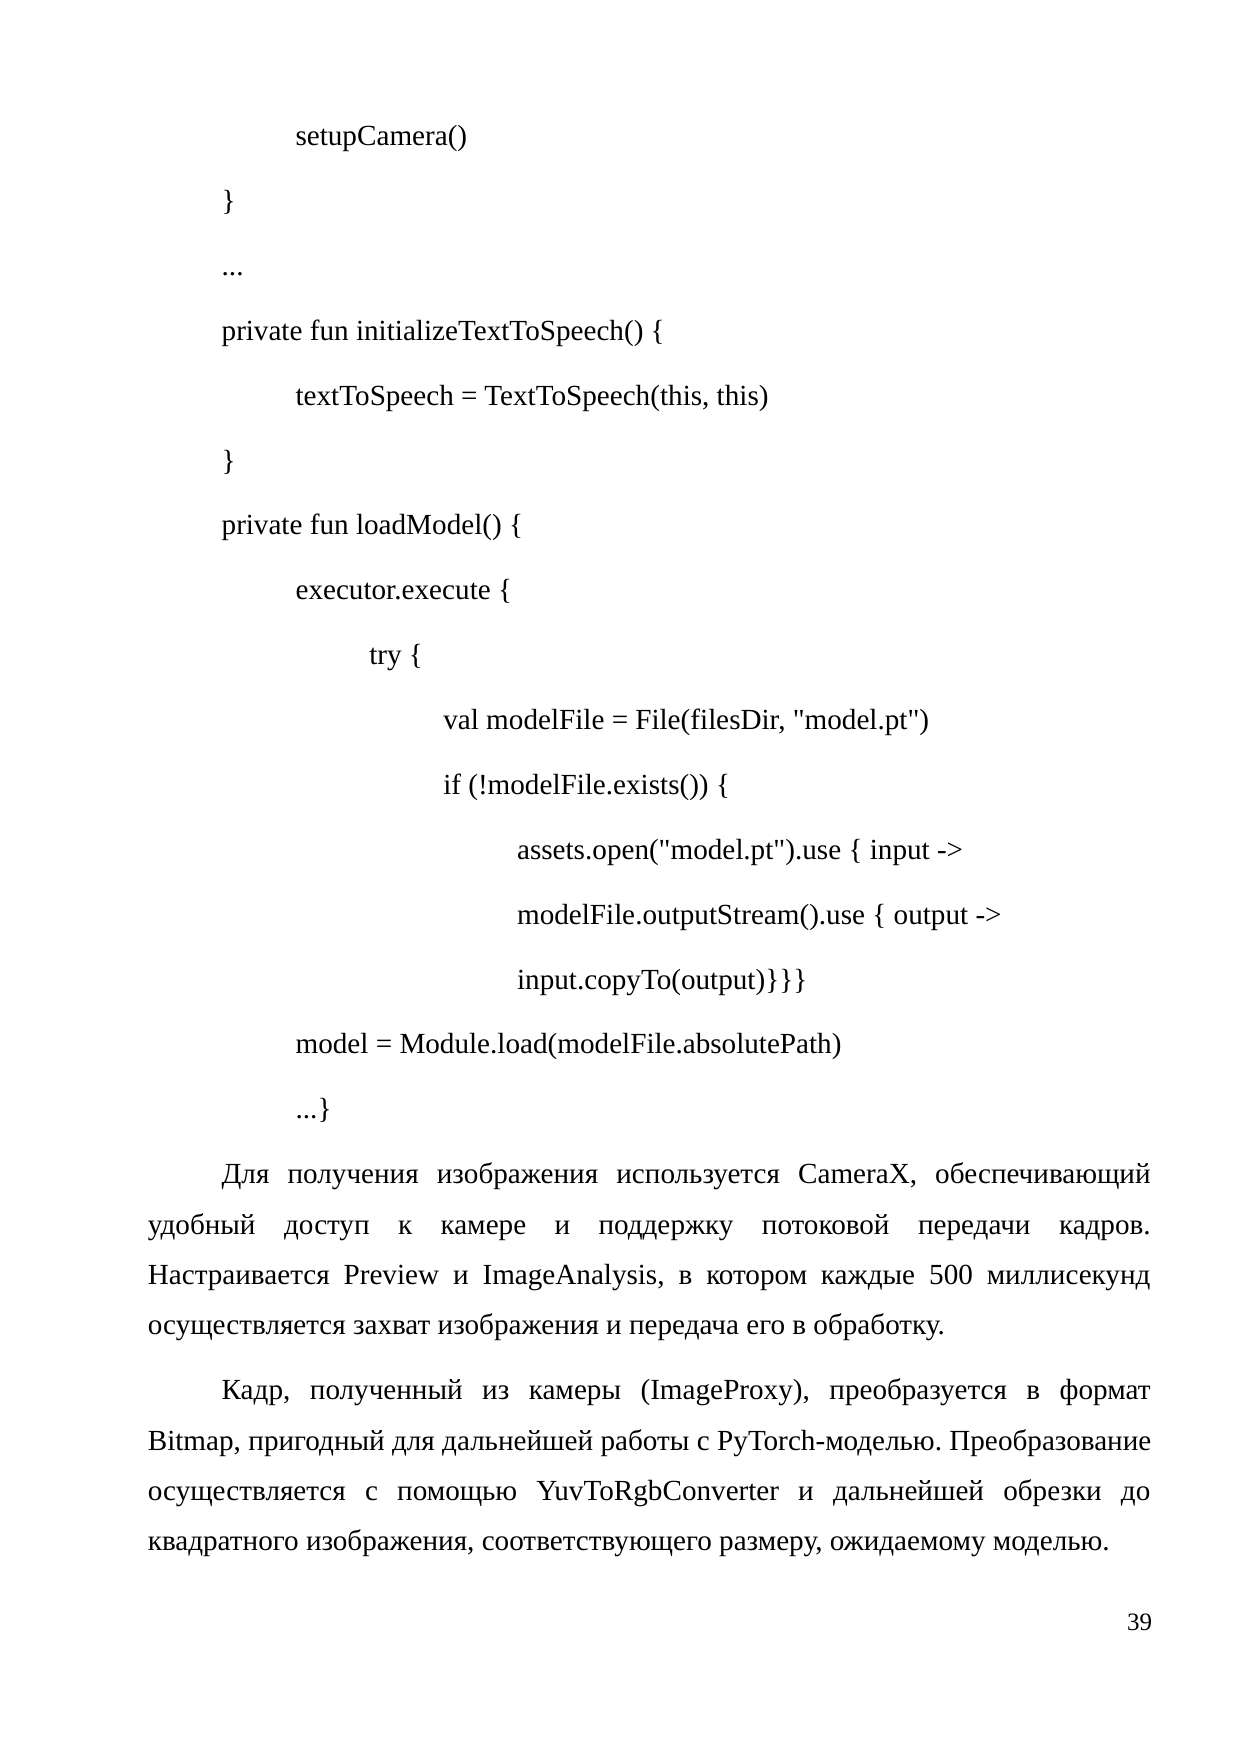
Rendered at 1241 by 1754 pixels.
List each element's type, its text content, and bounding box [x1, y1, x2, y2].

text modelFile.outputStream().use { output -> [517, 897, 1152, 930]
text try { [295, 637, 1152, 671]
text private fun initializeTextToSpeech() { [221, 313, 1152, 346]
text model = Module.load(modelFile.absolutePath) [221, 1027, 1152, 1060]
text assets.open("model.pt").use { input -> [517, 832, 1152, 866]
text private fun loadModel() { [148, 507, 1152, 541]
text input.copyTo(output)}}} [443, 962, 1152, 995]
text } [221, 183, 1152, 217]
text executor.execute { [221, 572, 1152, 606]
text Кадр, полученный из камеры (ImageProxy), преобразуется в формат Bitmap, пригодный для дальнейшей работы с PyTorch-моделью. Преобразование осуществляется с помощью YuvToRgbConverter и дальнейшей обрезки до квадратного изображения, соответствующего размеру, ожидаемому моделью. [148, 1372, 1152, 1557]
text } [221, 443, 1152, 476]
text setupCamera() [295, 118, 1152, 152]
text Для получения изображения используется CameraX, обеспечивающий удобный доступ к камере и поддержку потоковой передачи кадров. Настраивается Preview и ImageAnalysis, в котором каждые 500 миллисекунд осуществляется захват изображения и передача его в обработку. [148, 1156, 1152, 1341]
text val modelFile = File(filesDir, "model.pt") [369, 702, 1152, 736]
text ...} [221, 1092, 1152, 1125]
text if (!modelFile.exists()) { [369, 767, 1152, 801]
text ... [221, 248, 1152, 281]
text textToSpeech = TextToSpeech(this, this) [221, 378, 1152, 411]
